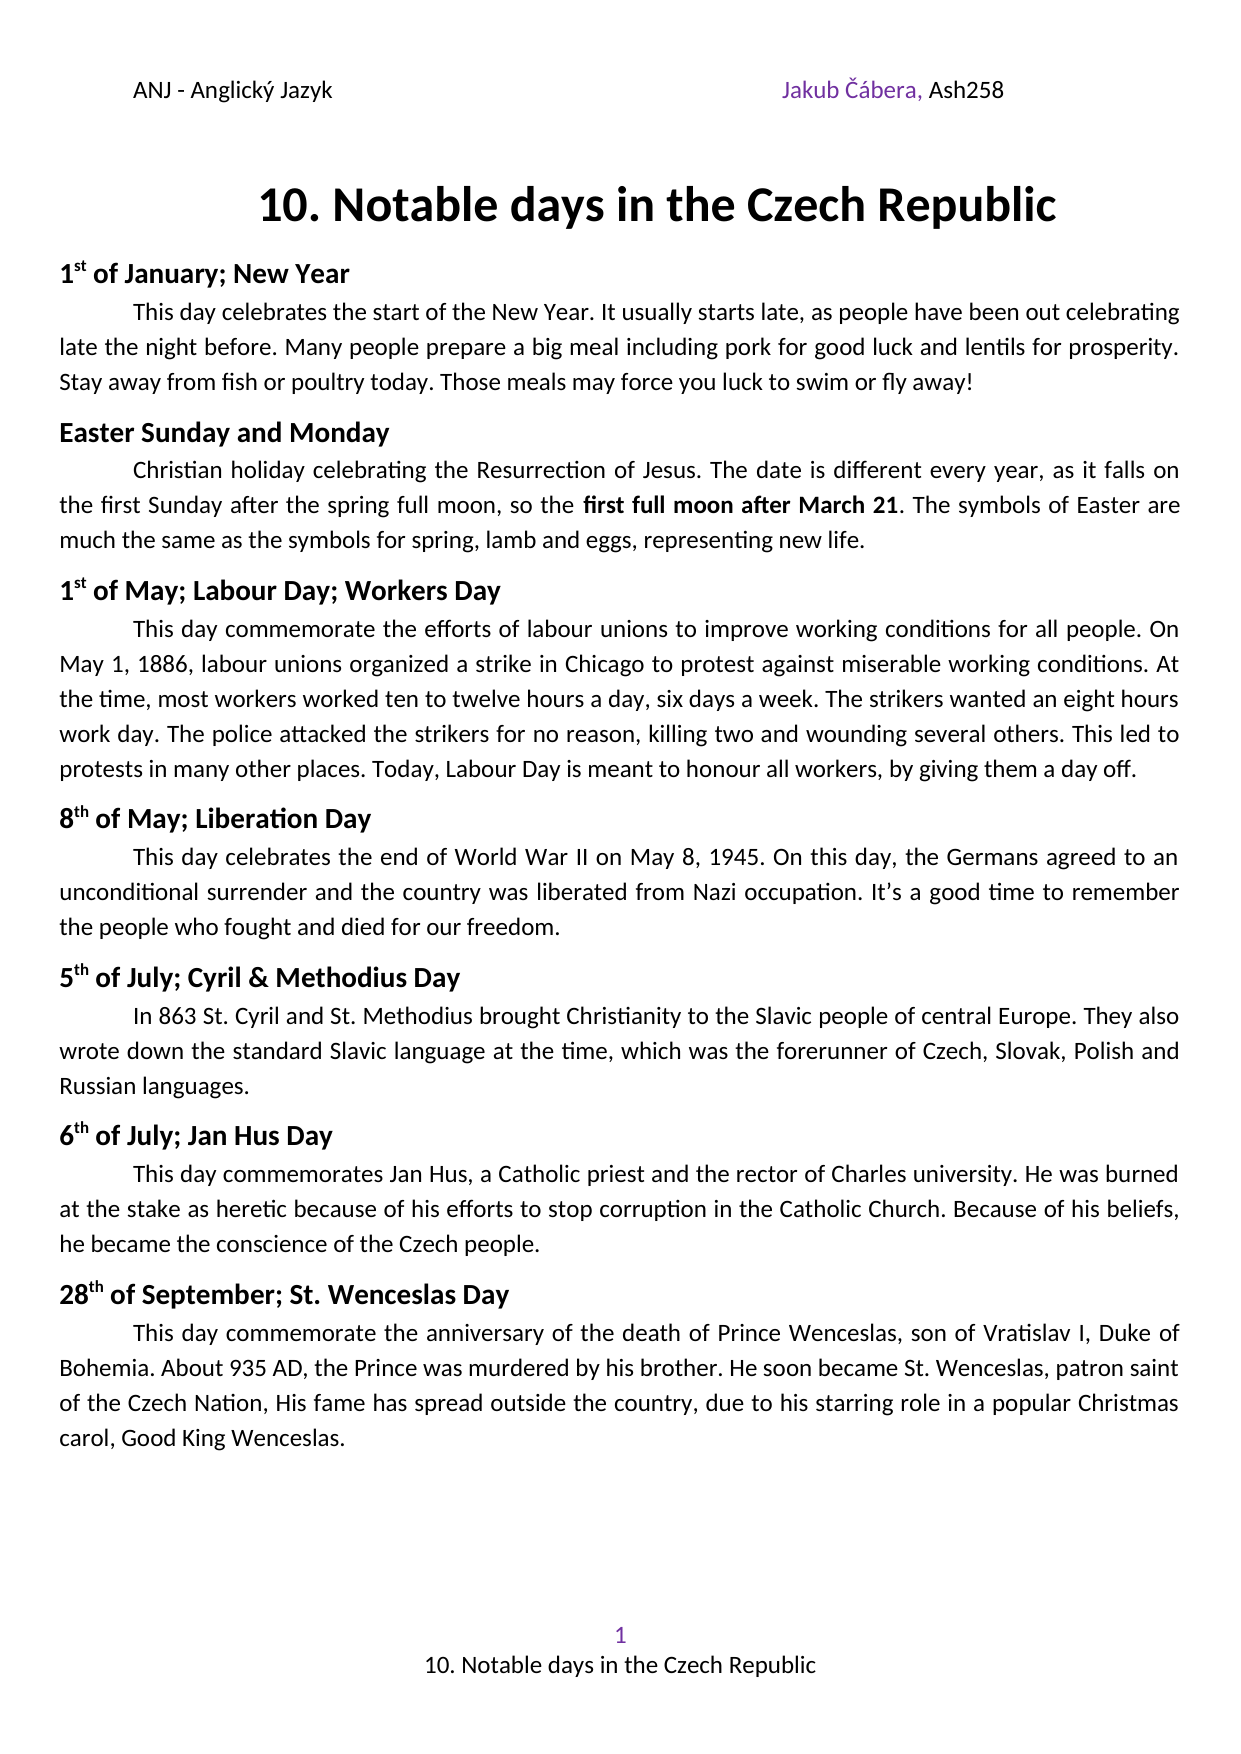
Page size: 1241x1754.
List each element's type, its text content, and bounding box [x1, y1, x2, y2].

text Christian holiday celebrating the Resurrection of Jesus. The date is different every year, as it falls on the first Sunday after the spring full moon, so the first full moon after March 21. The symbols of Easter are much the same as the symbols for spring, lamb and eggs, representing new life. [59, 454, 1181, 555]
text This day celebrates the end of World War II on May 8, 1945. On this day, the Germans agreed to an unconditional surrender and the country was liberated from Nazi occupation. It’s a good time to remember the people who fought and died for our freedom. [59, 841, 1181, 942]
subtitle 28th of September; St. Wenceslas Day [59, 1276, 1181, 1311]
subtitle Easter Sunday and Monday [59, 414, 1181, 449]
text This day commemorates Jan Hus, a Catholic priest and the rector of Charles university. He was burned at the stake as heretic because of his efforts to stop corruption in the Catholic Church. Because of his beliefs, he became the conscience of the Czech people. [59, 1158, 1181, 1259]
subtitle 10. Notable days in the Czech Republic [59, 173, 1181, 234]
subtitle 1st of January; New Year [59, 255, 1181, 291]
text This day commemorate the anniversary of the death of Prince Wenceslas, son of Vratislav I, Duke of Bohemia. About 935 AD, the Prince was murdered by his brother. He soon became St. Wenceslas, patron saint of the Czech Nation, His fame has spread outside the country, due to his starring role in a popular Christmas carol, Good King Wenceslas. [59, 1317, 1181, 1452]
text In 863 St. Cyril and St. Methodius brought Christianity to the Slavic people of central Europe. They also wrote down the standard Slavic language at the time, which was the forerunner of Czech, Slovak, Polish and Russian languages. [59, 1000, 1181, 1100]
subtitle 5th of July; Cyril & Methodius Day [59, 959, 1181, 994]
subtitle 1st of May; Labour Day; Workers Day [59, 572, 1181, 608]
text This day commemorate the efforts of labour unions to improve working conditions for all people. On May 1, 1886, labour unions organized a strike in Chicago to protest against miserable working conditions. At the time, most workers worked ten to twelve hours a day, six days a week. The strikers wanted an eight hours work day. The police attacked the strikers for no reason, killing two and wounding several others. This led to protests in many other places. Today, Labour Day is meant to honour all workers, by giving them a day off. [59, 613, 1181, 783]
text This day celebrates the start of the New Year. It usually starts late, as people have been out celebrating late the night before. Many people prepare a big meal including pork for good luck and lentils for prosperity. Stay away from fish or poultry today. Those meals may force you luck to swim or fly away! [59, 296, 1181, 397]
subtitle 6th of July; Jan Hus Day [59, 1117, 1181, 1153]
subtitle 8th of May; Liberation Day [59, 801, 1181, 836]
